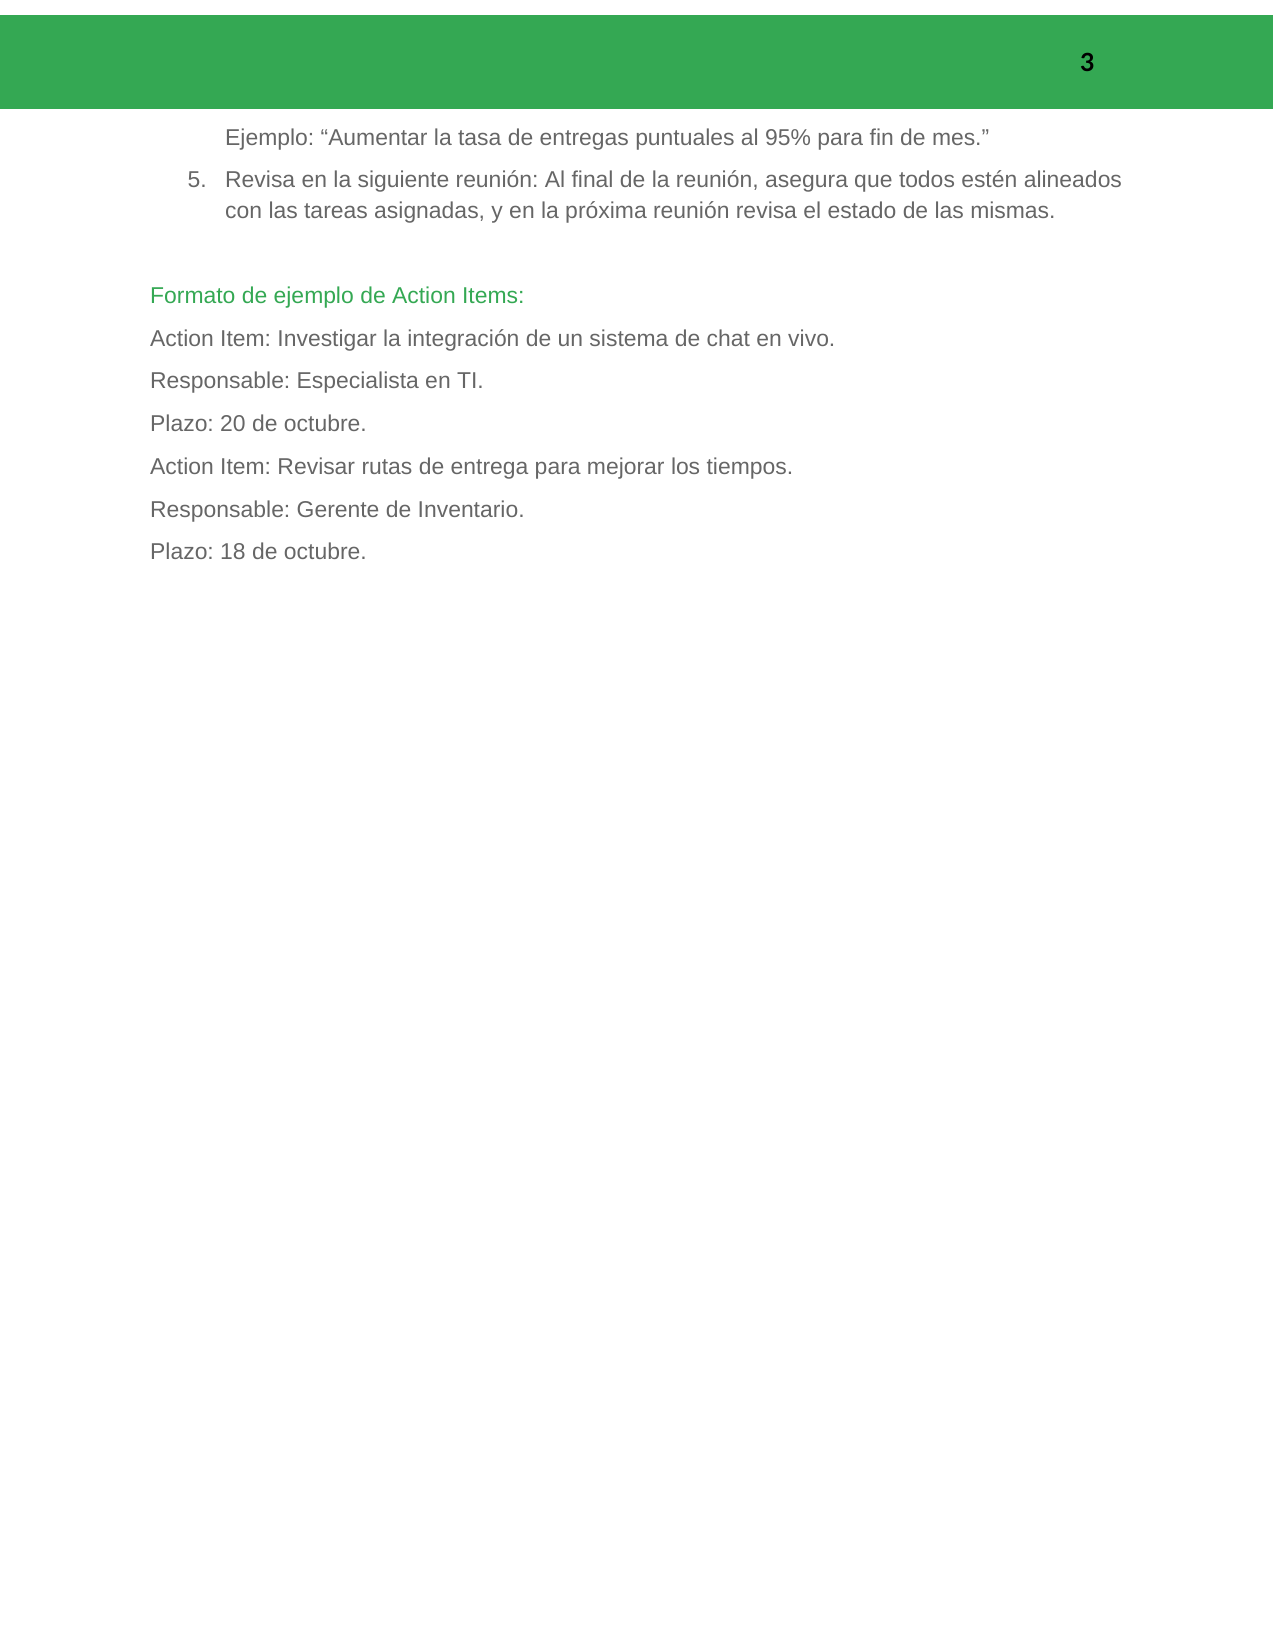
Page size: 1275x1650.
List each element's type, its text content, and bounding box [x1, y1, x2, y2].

list Revisa en la siguiente reunión: Al final de la reunión, asegura que todos estén alineados con las tareas asignadas, y en la próxima reunión revisa el estado de las mismas. [187, 166, 1125, 223]
text Formato de ejemplo de Action Items: [150, 282, 1125, 308]
text Responsable: Gerente de Inventario. [150, 496, 1125, 522]
text Action Item: Investigar la integración de un sistema de chat en vivo. [150, 325, 1125, 351]
text Plazo: 20 de octubre. [150, 410, 1125, 437]
text Ejemplo: “Aumentar la tasa de entregas puntuales al 95% para fin de mes.” [225, 124, 1125, 150]
text Action Item: Revisar rutas de entrega para mejorar los tiempos. [150, 453, 1125, 479]
text Responsable: Especialista en TI. [150, 367, 1125, 394]
text Plazo: 18 de octubre. [150, 538, 1125, 565]
